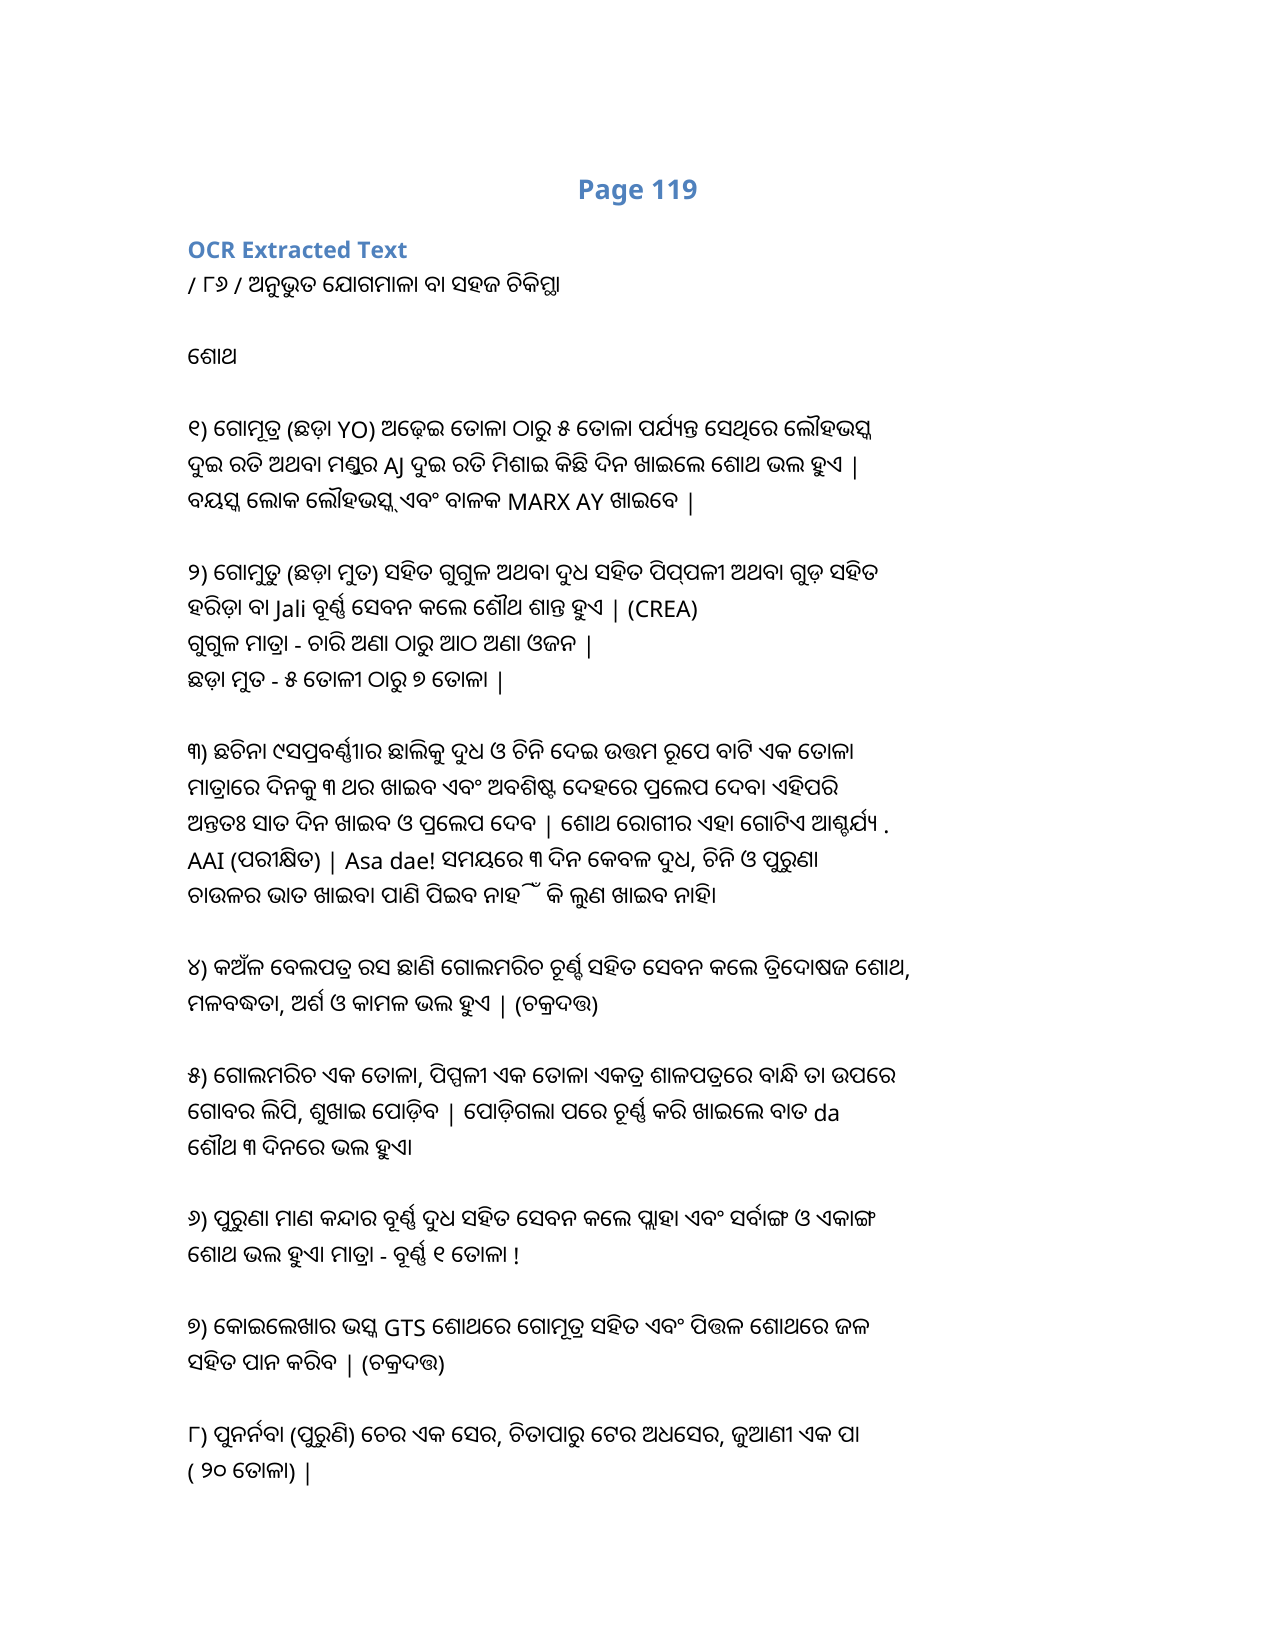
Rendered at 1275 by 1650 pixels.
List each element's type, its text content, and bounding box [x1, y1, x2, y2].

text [187, 270, 1087, 1487]
subtitle OCR Extracted Text [187, 234, 1087, 265]
subtitle Page 119 [187, 171, 1087, 208]
